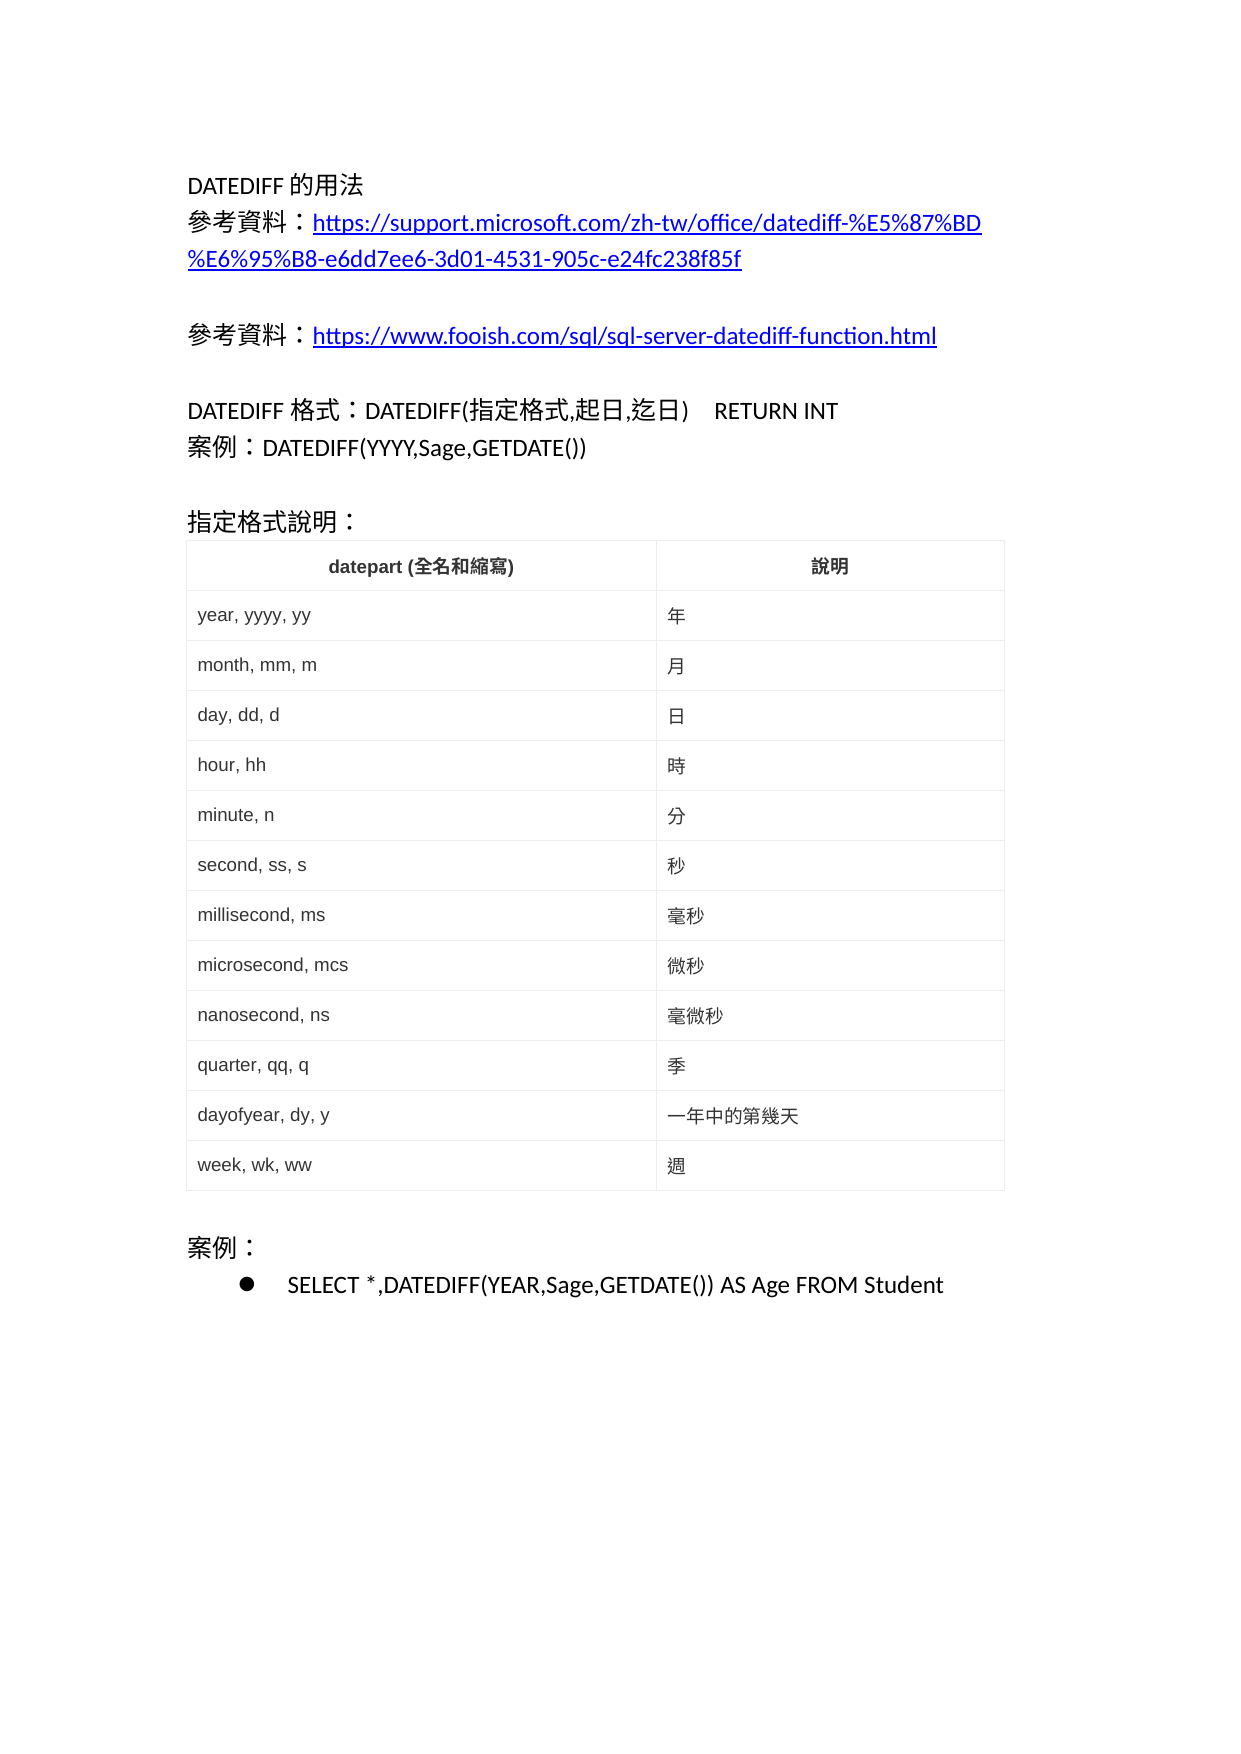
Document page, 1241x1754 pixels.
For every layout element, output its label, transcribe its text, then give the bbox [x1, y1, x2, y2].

table_cell dayofyear, dy, y [187, 1091, 656, 1139]
table_header 說明 [657, 541, 1004, 589]
table_cell second, ss, s [187, 841, 656, 889]
table_cell month, mm, m [187, 641, 656, 689]
table_cell hour, hh [187, 741, 656, 789]
table_cell 日 [657, 691, 1004, 739]
table_cell 一年中的第幾天 [657, 1091, 1004, 1139]
table_cell 秒 [657, 841, 1004, 889]
table_cell 年 [657, 591, 1004, 639]
table_cell 微秒 [657, 941, 1004, 989]
table_cell 毫秒 [657, 891, 1004, 939]
table_cell microsecond, mcs [187, 941, 656, 989]
table_cell 時 [657, 741, 1004, 789]
table_cell millisecond, ms [187, 891, 656, 939]
text 案例：DATEDIFF(YYYY,Sage,GETDATE()) [187, 427, 1053, 464]
text 指定格式說明： [187, 502, 1053, 539]
table_cell quarter, qq, q [187, 1041, 656, 1089]
table_cell year, yyyy, yy [187, 591, 656, 639]
text 參考資料：https://www.fooish.com/sql/sql-server-datediff-function.html [187, 314, 1053, 352]
text DATEDIFF 格式：DATEDIFF(指定格式,起日,迄日) RETURN INT [187, 389, 1053, 427]
text 案例： [187, 1228, 1053, 1266]
text DATEDIFF的用法 [187, 164, 1053, 202]
list SELECT *,DATEDIFF(YEAR,Sage,GETDATE()) AS Age FROM Student [237, 1266, 1053, 1303]
table_cell minute, n [187, 791, 656, 839]
table_cell 月 [657, 641, 1004, 689]
table_cell nanosecond, ns [187, 991, 656, 1039]
table_header datepart (全名和縮寫) [187, 541, 656, 589]
table_cell day, dd, d [187, 691, 656, 739]
table_cell 季 [657, 1041, 1004, 1089]
table_cell week, wk, ww [187, 1141, 656, 1189]
table_cell 毫微秒 [657, 991, 1004, 1039]
text 參考資料：https://support.microsoft.com/zh-tw/office/datediff-%E5%87%BD%E6%95%B8-e6dd7ee6-3d01-4531-905c-e24fc238f85f [187, 202, 1053, 277]
table_cell 週 [657, 1141, 1004, 1189]
table_cell 分 [657, 791, 1004, 839]
